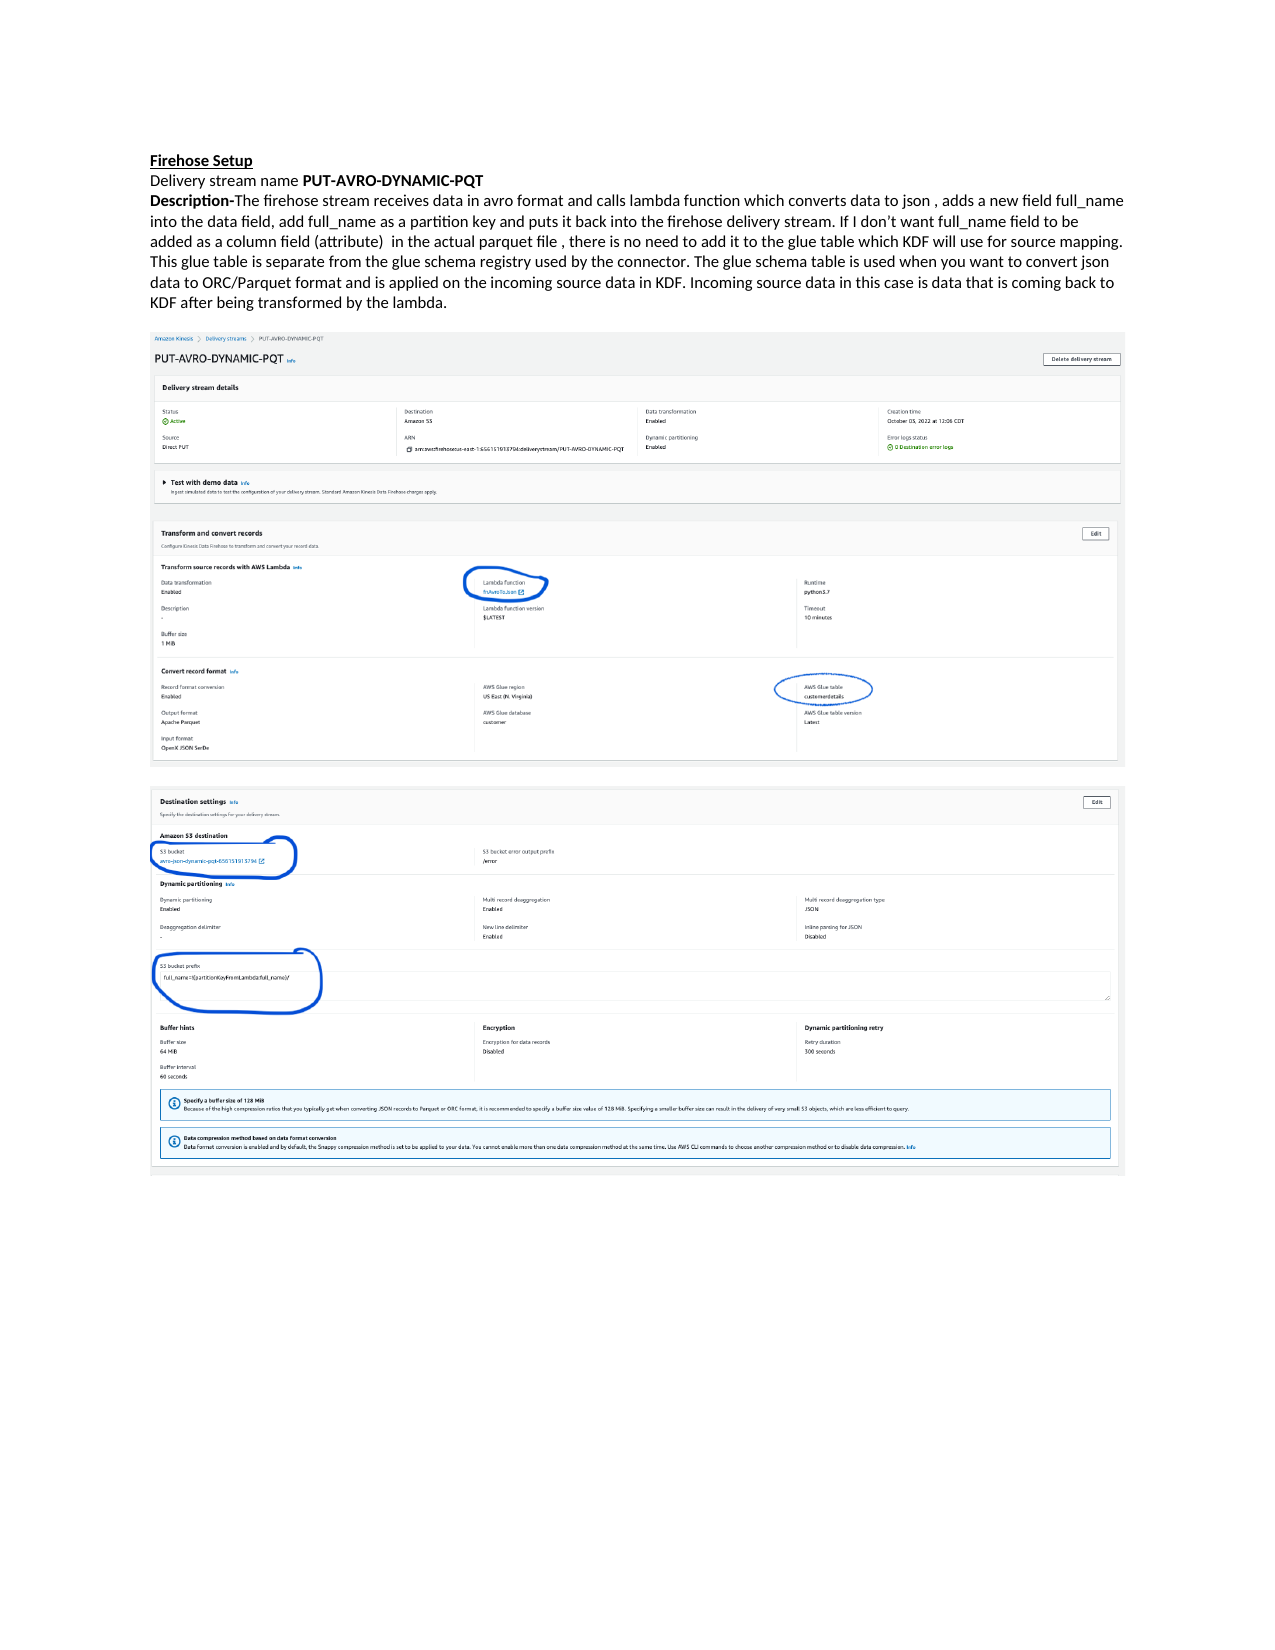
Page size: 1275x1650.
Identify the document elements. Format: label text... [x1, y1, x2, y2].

text Delivery stream name PUT-AVRO-DYNAMIC-PQT [150, 170, 1125, 191]
text Description-The firehose stream receives data in avro format and calls lambda function which converts data to json , adds a new field full_name into the data field, add full_name as a partition key and puts it back into the firehose delivery stream. If I don’t want full_name field to be added as a column field (attribute) in the actual parquet file , there is no need to add it to the glue table which KDF will use for source mapping. [150, 191, 1125, 252]
picture [150, 332, 1125, 767]
picture [150, 786, 1125, 1176]
text Firehose Setup [150, 150, 1125, 170]
text This glue table is separate from the glue schema registry used by the connector. The glue schema table is used when you want to convert json data to ORC/Parquet format and is applied on the incoming source data in KDF. Incoming source data in this case is data that is coming back to KDF after being transformed by the lambda. [150, 252, 1125, 312]
